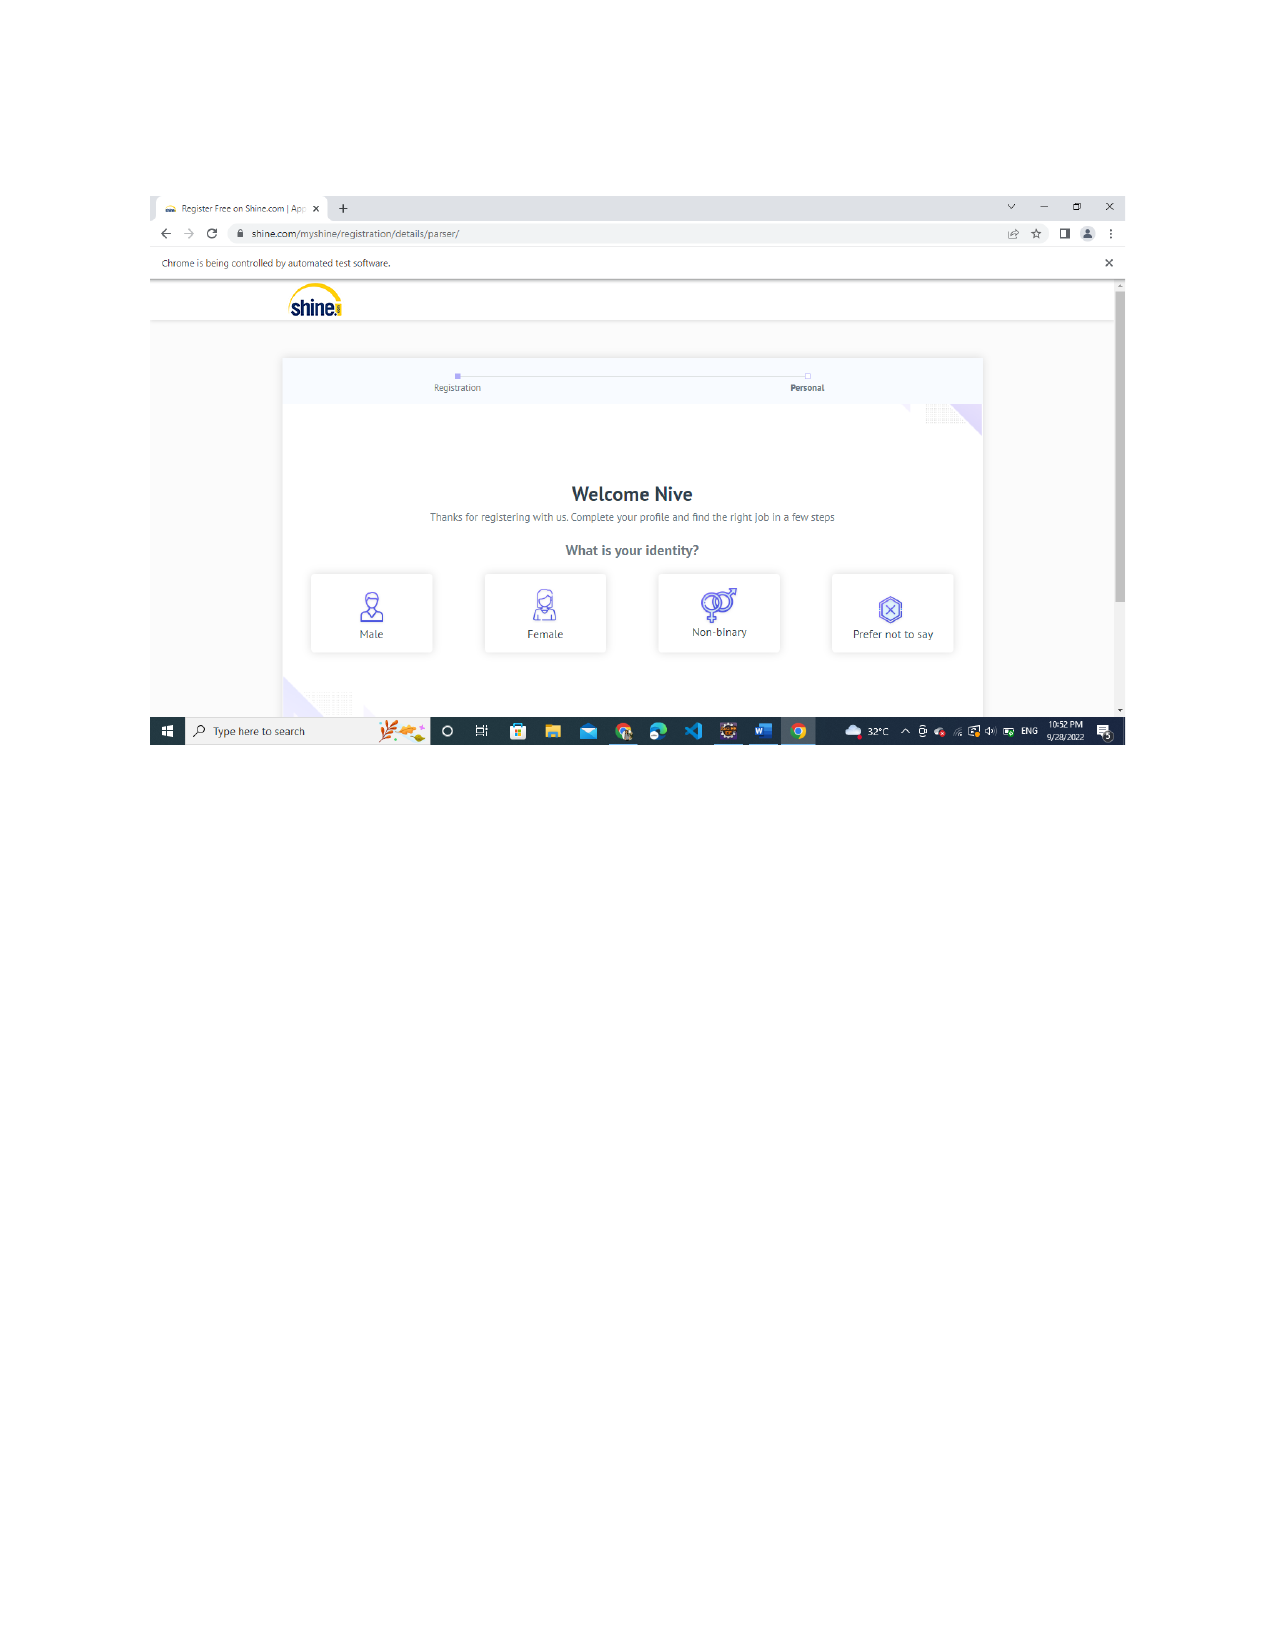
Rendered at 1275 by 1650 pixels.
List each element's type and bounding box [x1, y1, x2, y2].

picture [150, 196, 1125, 745]
